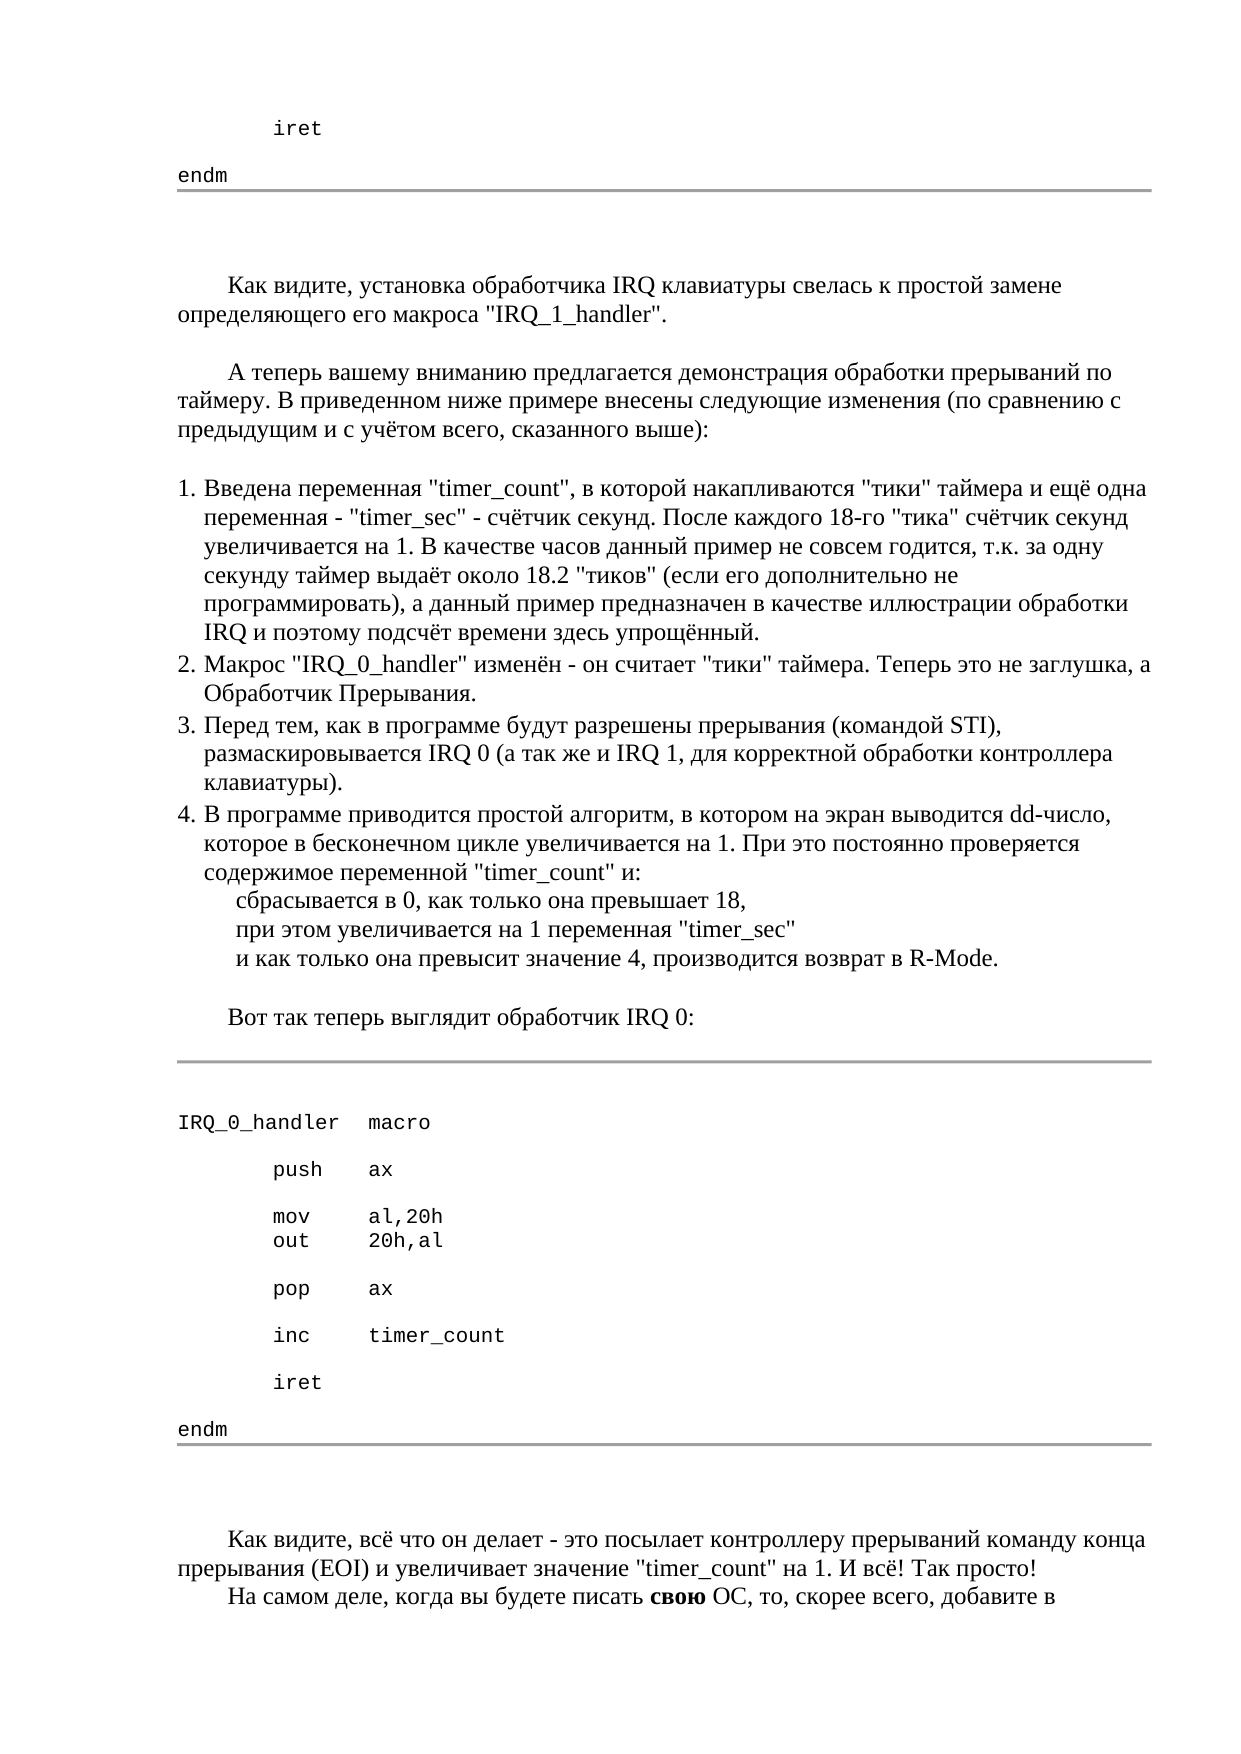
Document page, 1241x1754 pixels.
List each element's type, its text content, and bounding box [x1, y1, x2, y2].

text out 20h,al [177, 1230, 1152, 1254]
text Как видите, установка обработчика IRQ клавиатуры свелась к простой замене определяющего его макроса "IRQ_1_handler". [177, 270, 1152, 327]
text inc timer_count [177, 1325, 1152, 1348]
text А теперь вашему вниманию предлагается демонстрация обработки прерываний по таймеру. В приведенном ниже примере внесены следующие изменения (по сравнению с предыдущим и с учётом всего, сказанного выше): [177, 357, 1152, 443]
table_cell 2. [176, 648, 202, 708]
table_cell Перед тем, как в программе будут разрешены прерывания (командой STI), размаскировывается IRQ 0 (а так же и IRQ 1, для корректной обработки контроллера клавиатуры). [202, 708, 1159, 798]
table_header 1. [176, 472, 202, 648]
table_cell В программе приводится простой алгоритм, в котором на экран выводится dd-число, которое в бесконечном цикле увеличивается на 1. При это постоянно проверяется содержимое переменной "timer_count" и:  сбрасывается в 0, как только она превышает 18,  при этом увеличивается на 1 переменная "timer_sec"  и как только она превысит значение 4, производится возврат в R-Mode. [202, 798, 1159, 973]
text iret [177, 118, 1152, 142]
text iret [177, 1372, 1152, 1396]
text push ax [177, 1159, 1152, 1183]
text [177, 1524, 1152, 1610]
text pop ax [177, 1277, 1152, 1301]
table_cell 3. [176, 708, 202, 798]
text Вот так теперь выглядит обработчик IRQ 0: [177, 1002, 1152, 1031]
table_cell Макрос "IRQ_0_handler" изменён - он считает "тики" таймера. Теперь это не заглушка, а Обработчик Прерывания. [202, 648, 1159, 708]
table_cell 4. [176, 798, 202, 973]
text endm [177, 165, 1152, 189]
text mov al,20h [177, 1207, 1152, 1230]
text endm [177, 1419, 1152, 1443]
text IRQ_0_handler macro [177, 1112, 1152, 1136]
table_header Введена переменная "timer_count", в которой накапливаются "тики" таймера и ещё одна переменная - "timer_sec" - счётчик секунд. После каждого 18-го "тика" счётчик секунд увеличивается на 1. В качестве часов данный пример не совсем годится, т.к. за одну секунду таймер выдаёт около 18.2 "тиков" (если его дополнительно не программировать), а данный пример предназначен в качестве иллюстрации обработки IRQ и поэтому подсчёт времени здесь упрощённый. [202, 472, 1159, 648]
